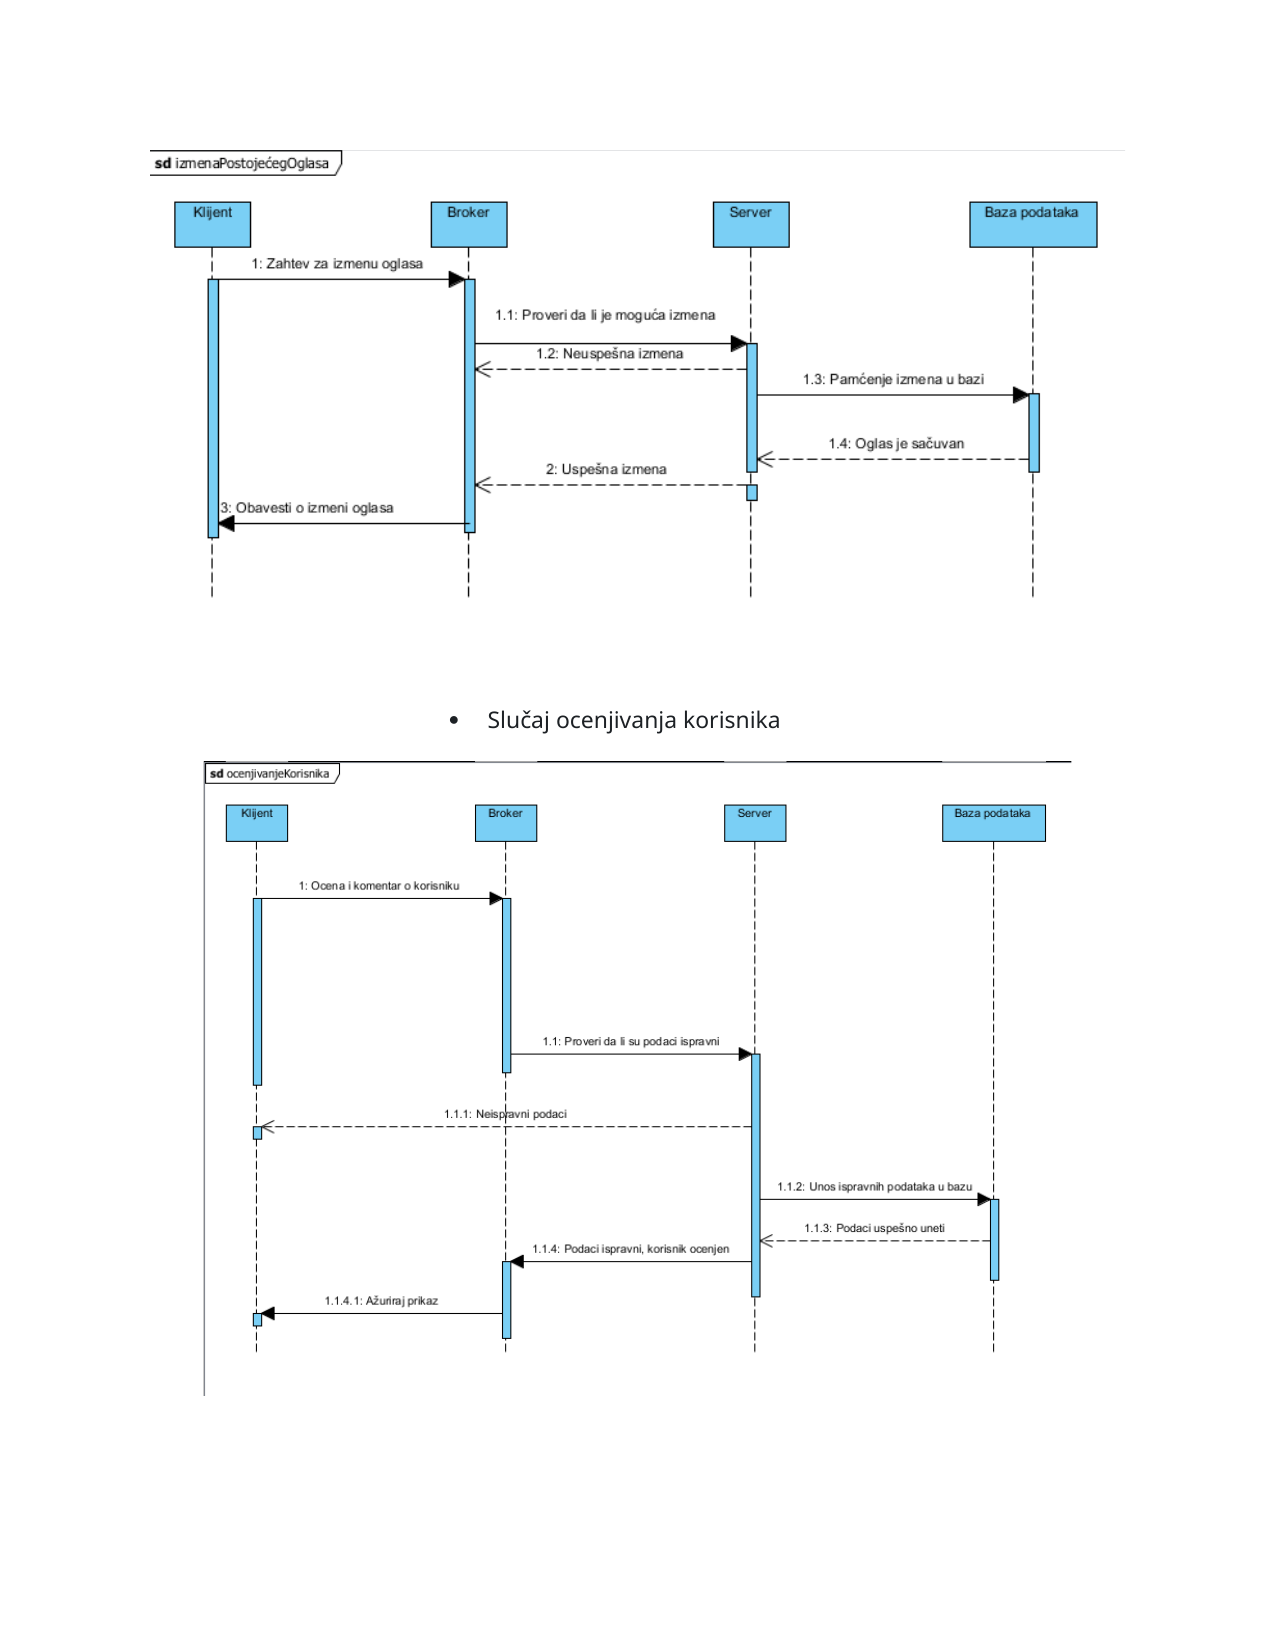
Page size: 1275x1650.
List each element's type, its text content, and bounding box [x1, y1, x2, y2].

picture [203, 761, 1072, 1396]
picture [150, 150, 1125, 676]
list Slučaj ocenjivanja korisnika [450, 704, 1125, 736]
